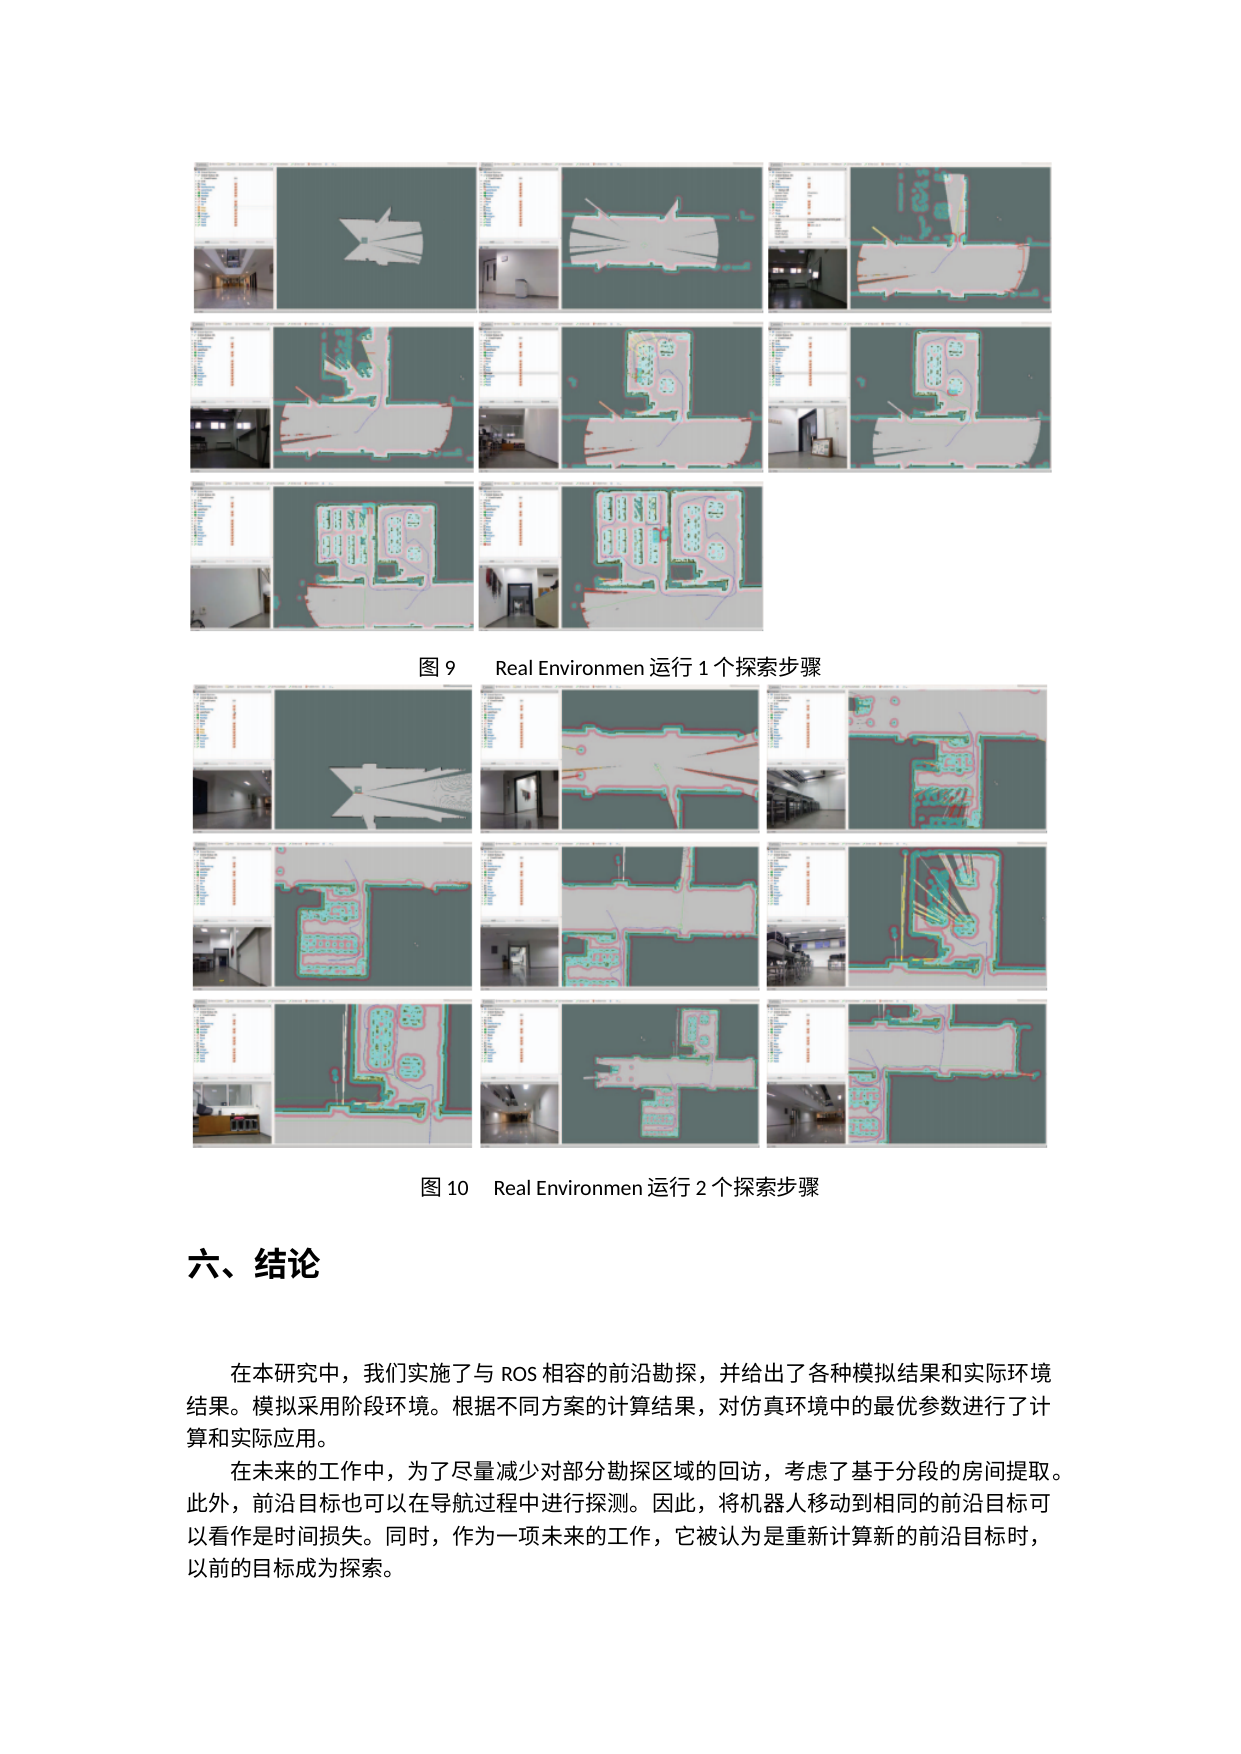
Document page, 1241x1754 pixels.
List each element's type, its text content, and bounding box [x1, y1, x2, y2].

text 在未来的工作中，为了尽量减少对部分勘探区域的回访，考虑了基于分段的房间提取。此外，前沿目标也可以在导航过程中进行探测。因此，将机器人移动到相同的前沿目标可以看作是时间损失。同时，作为一项未来的工作，它被认为是重新计算新的前沿目标时，以前的目标成为探索。 [186, 1453, 1053, 1583]
text 在本研究中，我们实施了与ROS相容的前沿勘探，并给出了各种模拟结果和实际环境结果。模拟采用阶段环境。根据不同方案的计算结果，对仿真环境中的最优参数进行了计算和实际应用。 [186, 1356, 1053, 1453]
picture [187, 682, 1052, 1148]
list 图10 Real Environmen运行2个探索步骤 [187, 1169, 1053, 1202]
picture [188, 162, 1053, 636]
subtitle 六、结论 [187, 1229, 1053, 1294]
list 图9 Real Environmen运行1个探索步骤 [187, 649, 1053, 682]
